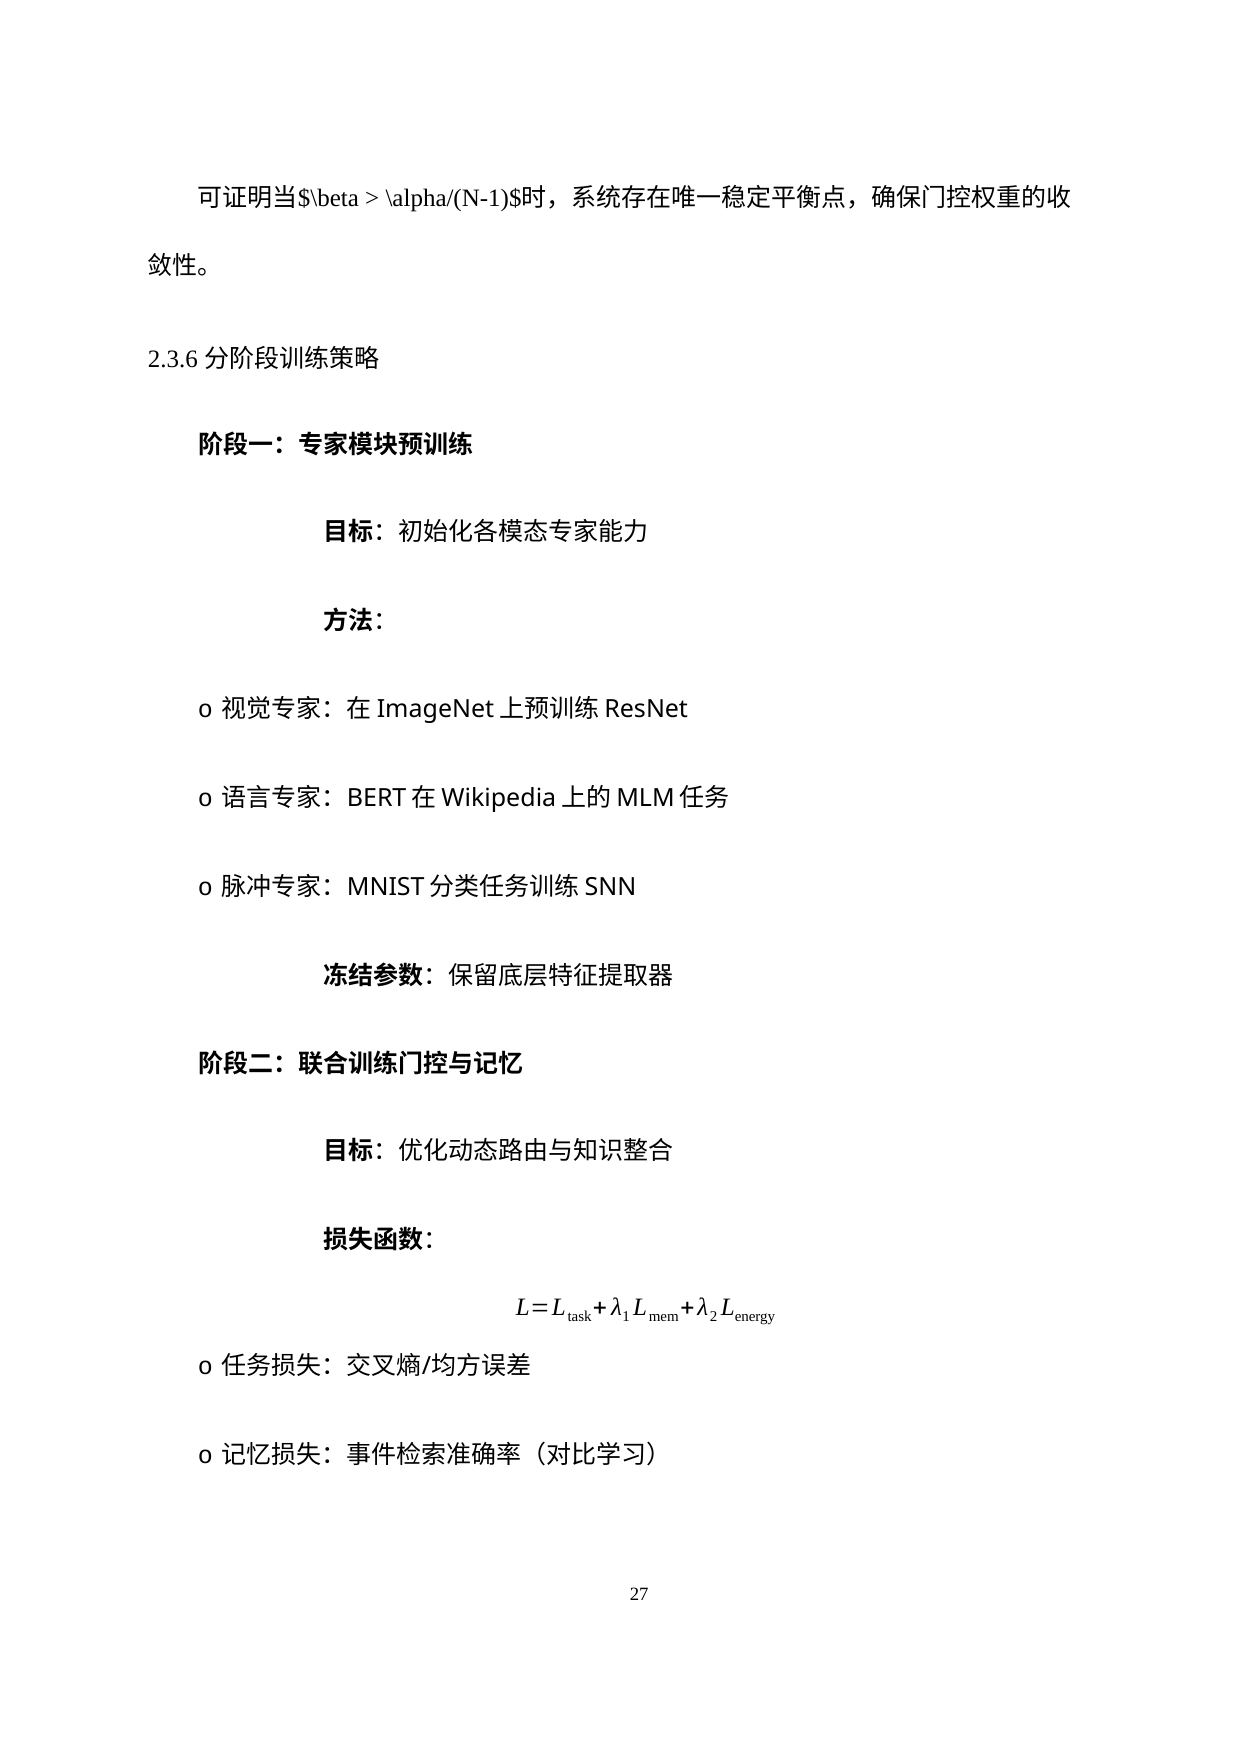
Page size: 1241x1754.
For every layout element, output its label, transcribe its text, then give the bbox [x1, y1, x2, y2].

text 方法： [273, 584, 1092, 652]
list 语言专家：BERT在Wikipedia上的MLM任务 [148, 762, 1092, 830]
text 阶段一：专家模块预训练 [148, 409, 1092, 477]
list 脉冲专家：MNIST分类任务训练SNN [148, 851, 1092, 918]
list 任务损失：交叉熵/均方误差 [148, 1330, 1092, 1398]
text 阶段二：联合训练门控与记忆 [148, 1028, 1092, 1096]
text 冻结参数：保留底层特征提取器 [273, 939, 1092, 1007]
text 目标：优化动态路由与知识整合 [273, 1115, 1092, 1183]
subtitle 分阶段训练策略 [148, 322, 1092, 390]
text 可证明当$\beta > \alpha/(N-1)$时，系统存在唯一稳定平衡点，确保门控权重的收敛性。 [148, 161, 1092, 297]
list 记忆损失：事件检索准确率（对比学习） [148, 1419, 1092, 1487]
list 视觉专家：在ImageNet上预训练ResNet [148, 673, 1092, 741]
text 损失函数： [273, 1203, 1092, 1271]
text 目标：初始化各模态专家能力 [273, 496, 1092, 563]
